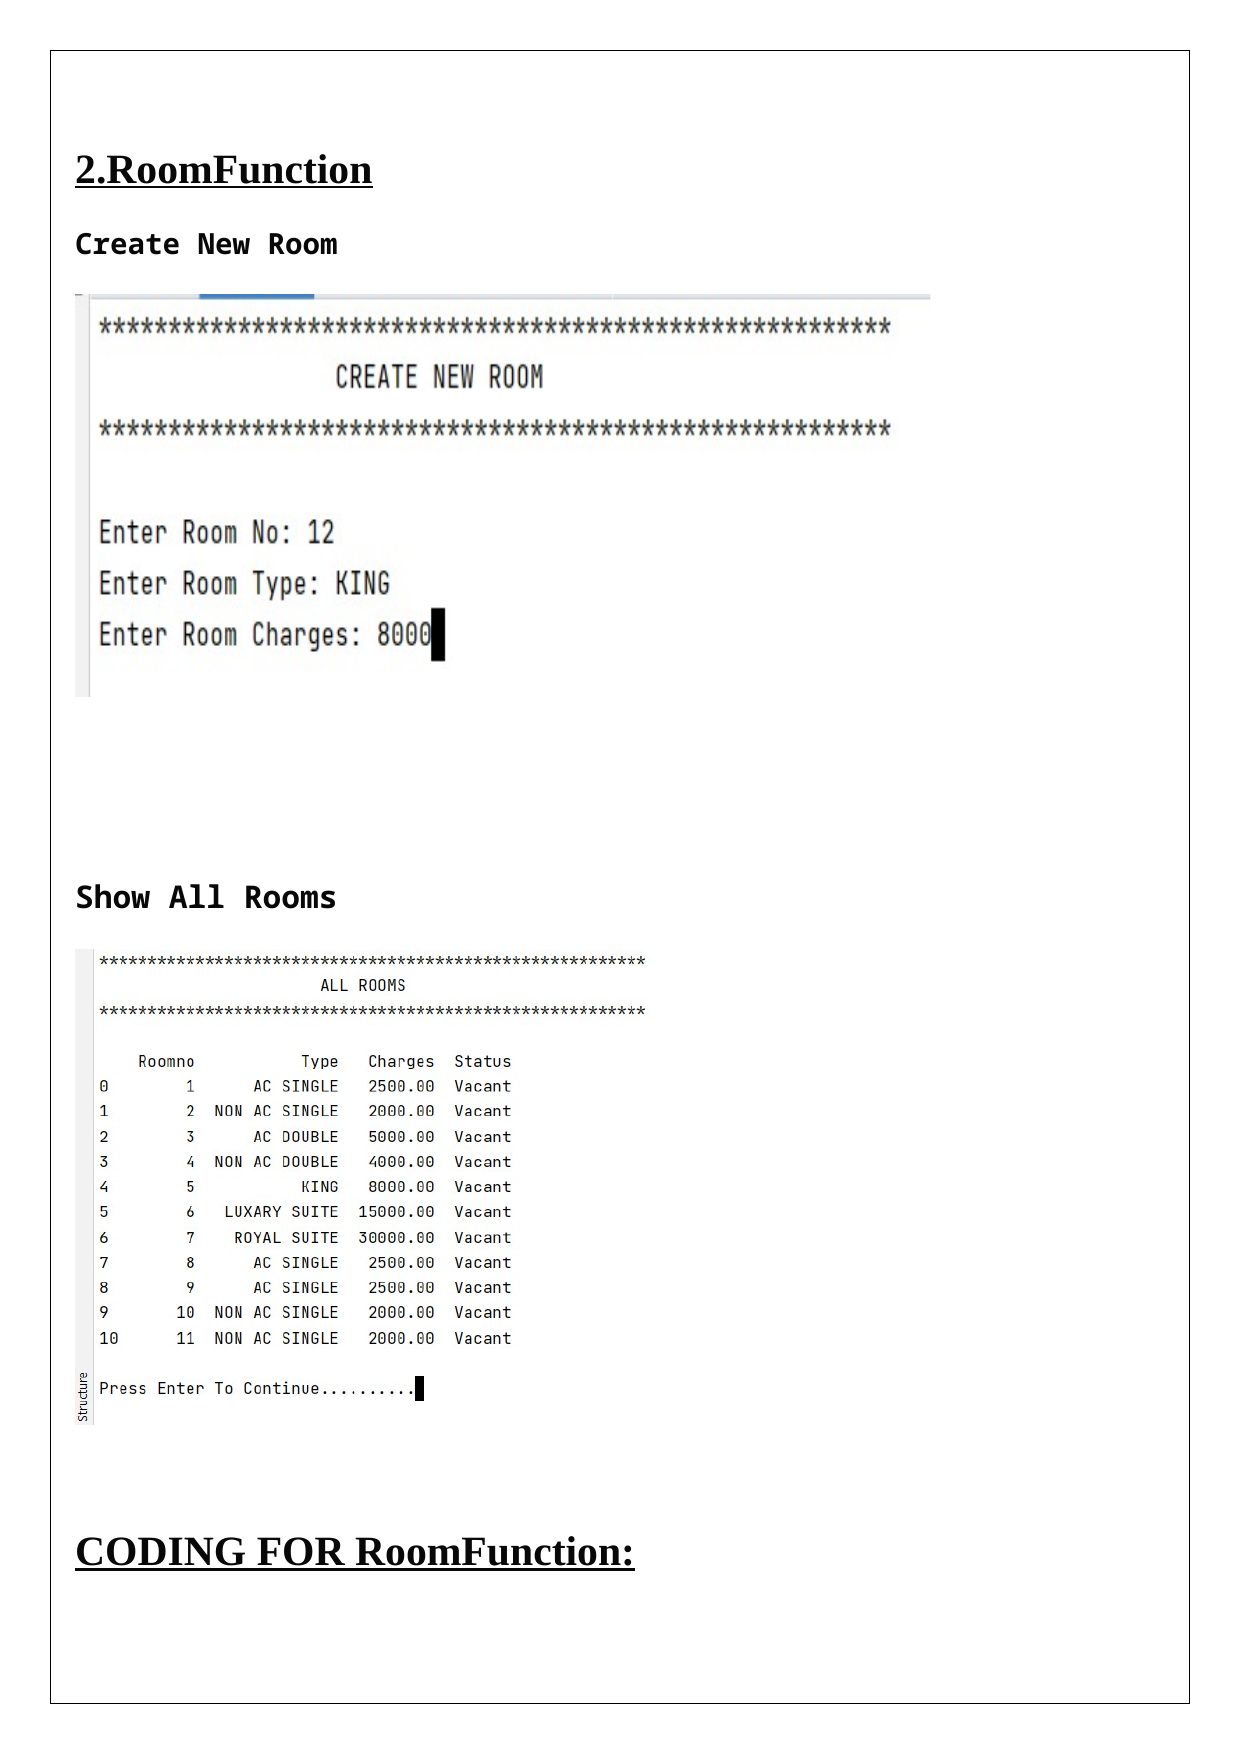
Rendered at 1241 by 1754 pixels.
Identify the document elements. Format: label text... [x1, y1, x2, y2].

text CODING FOR RoomFunction: [75, 1527, 1165, 1575]
picture [75, 294, 931, 697]
text Show All Rooms [75, 876, 1165, 918]
text 2.RoomFunction [75, 102, 1165, 192]
text Create New Room [75, 223, 1165, 263]
picture [75, 949, 655, 1425]
